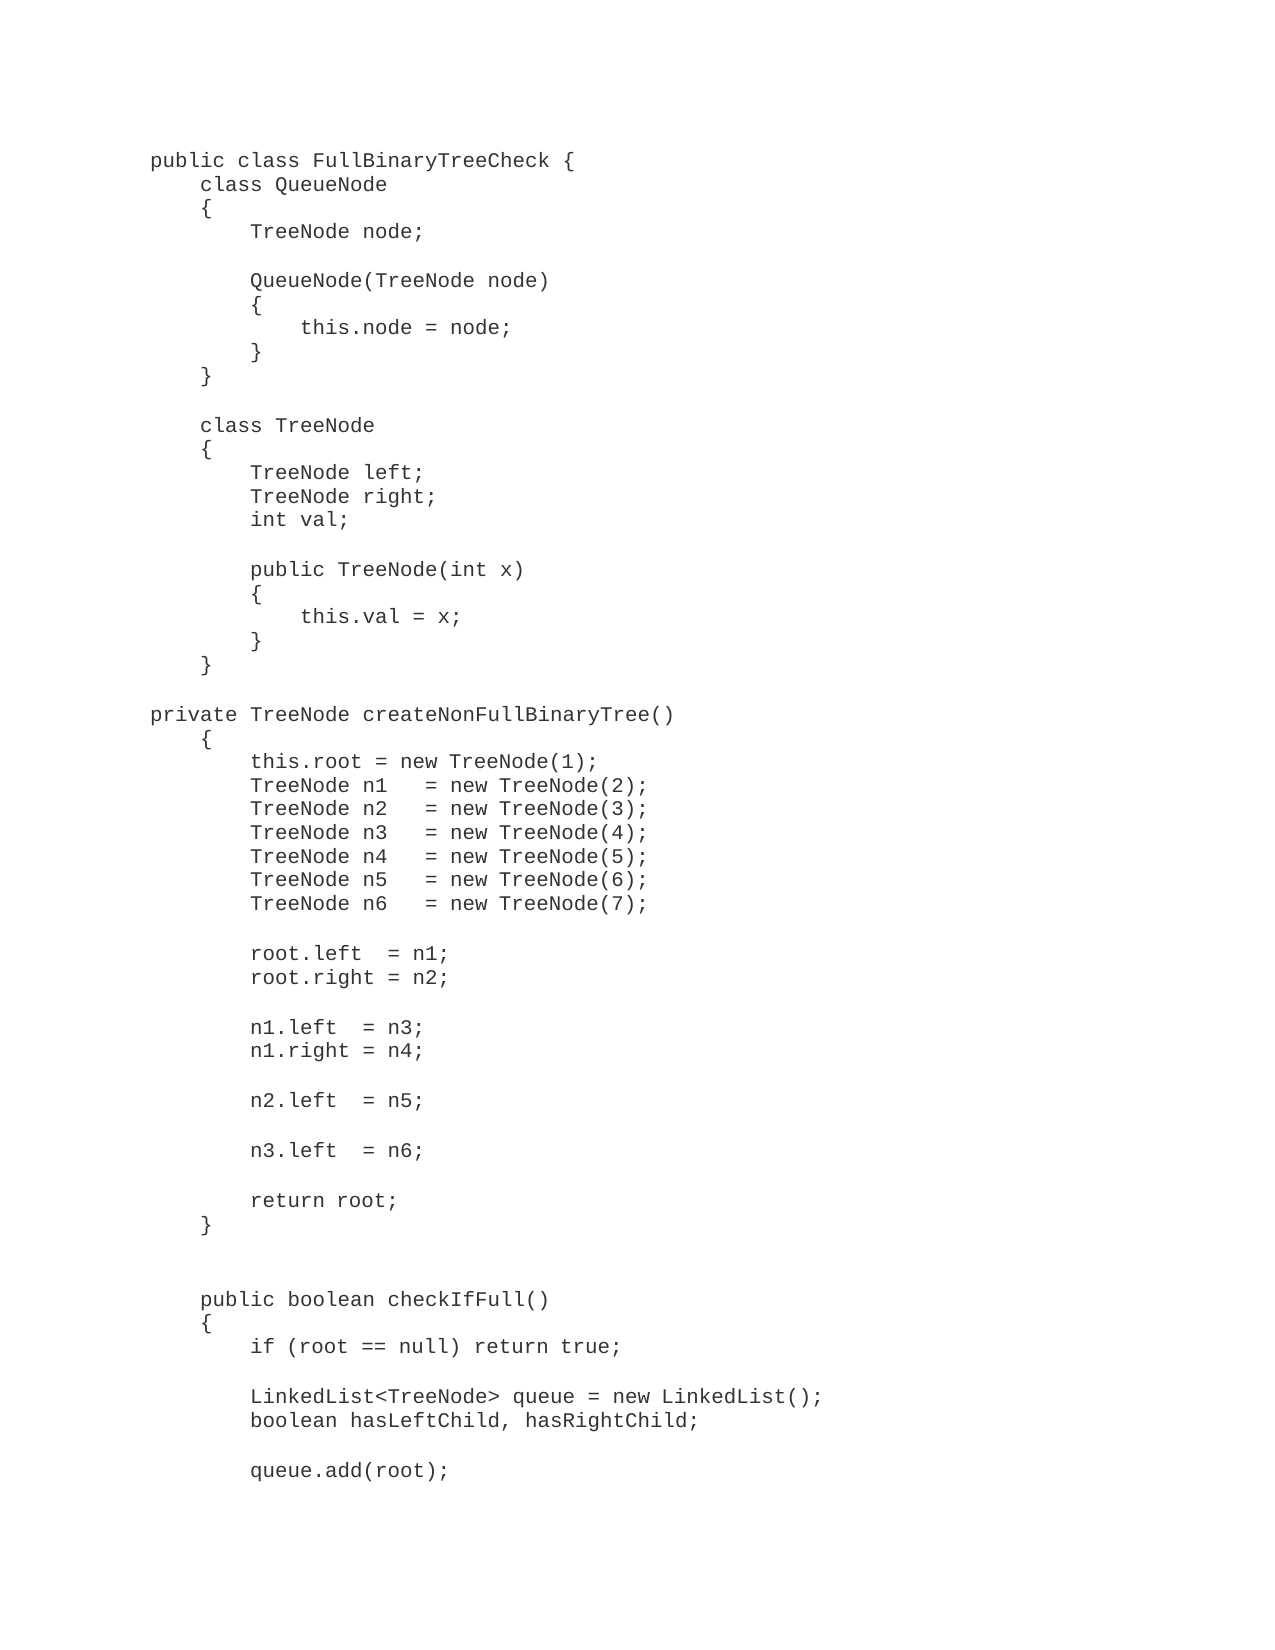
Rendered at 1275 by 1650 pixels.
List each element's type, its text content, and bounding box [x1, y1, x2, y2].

text int val; [150, 509, 1125, 533]
text TreeNode n5 = new TreeNode(6); [150, 869, 1125, 893]
text root.left = n1; [150, 943, 1125, 967]
text public class FullBinaryTreeCheck { [150, 150, 1125, 174]
text n2.left = n5; [150, 1090, 1125, 1114]
text TreeNode n1 = new TreeNode(2); [150, 775, 1125, 798]
text } [150, 630, 1125, 654]
text TreeNode right; [150, 486, 1125, 509]
text public boolean checkIfFull() [150, 1289, 1125, 1312]
text public TreeNode(int x) [150, 559, 1125, 583]
text n1.right = n4; [150, 1040, 1125, 1064]
text n3.left = n6; [150, 1140, 1125, 1164]
text this.root = new TreeNode(1); [150, 751, 1125, 775]
text { [150, 1312, 1125, 1336]
text QueueNode(TreeNode node) [150, 270, 1125, 294]
text return root; [150, 1190, 1125, 1214]
text TreeNode n6 = new TreeNode(7); [150, 893, 1125, 917]
text } [150, 365, 1125, 388]
text if (root == null) return true; [150, 1336, 1125, 1359]
text n1.left = n3; [150, 1017, 1125, 1040]
text TreeNode n4 = new TreeNode(5); [150, 846, 1125, 869]
text { [150, 727, 1125, 751]
text } [150, 1214, 1125, 1238]
text } [150, 654, 1125, 677]
text { [150, 583, 1125, 607]
text TreeNode node; [150, 221, 1125, 244]
text TreeNode left; [150, 462, 1125, 486]
text boolean hasLeftChild, hasRightChild; [150, 1409, 1125, 1433]
text class QueueNode [150, 174, 1125, 197]
text { [150, 197, 1125, 221]
text queue.add(root); [150, 1459, 1125, 1483]
text this.node = node; [150, 317, 1125, 341]
text { [150, 294, 1125, 317]
text class TreeNode [150, 415, 1125, 438]
text this.val = x; [150, 607, 1125, 630]
text private TreeNode createNonFullBinaryTree() [150, 704, 1125, 727]
text LinkedList<TreeNode> queue = new LinkedList(); [150, 1386, 1125, 1409]
text } [150, 341, 1125, 365]
text TreeNode n2 = new TreeNode(3); [150, 798, 1125, 822]
text root.right = n2; [150, 967, 1125, 990]
text TreeNode n3 = new TreeNode(4); [150, 822, 1125, 846]
text { [150, 438, 1125, 462]
